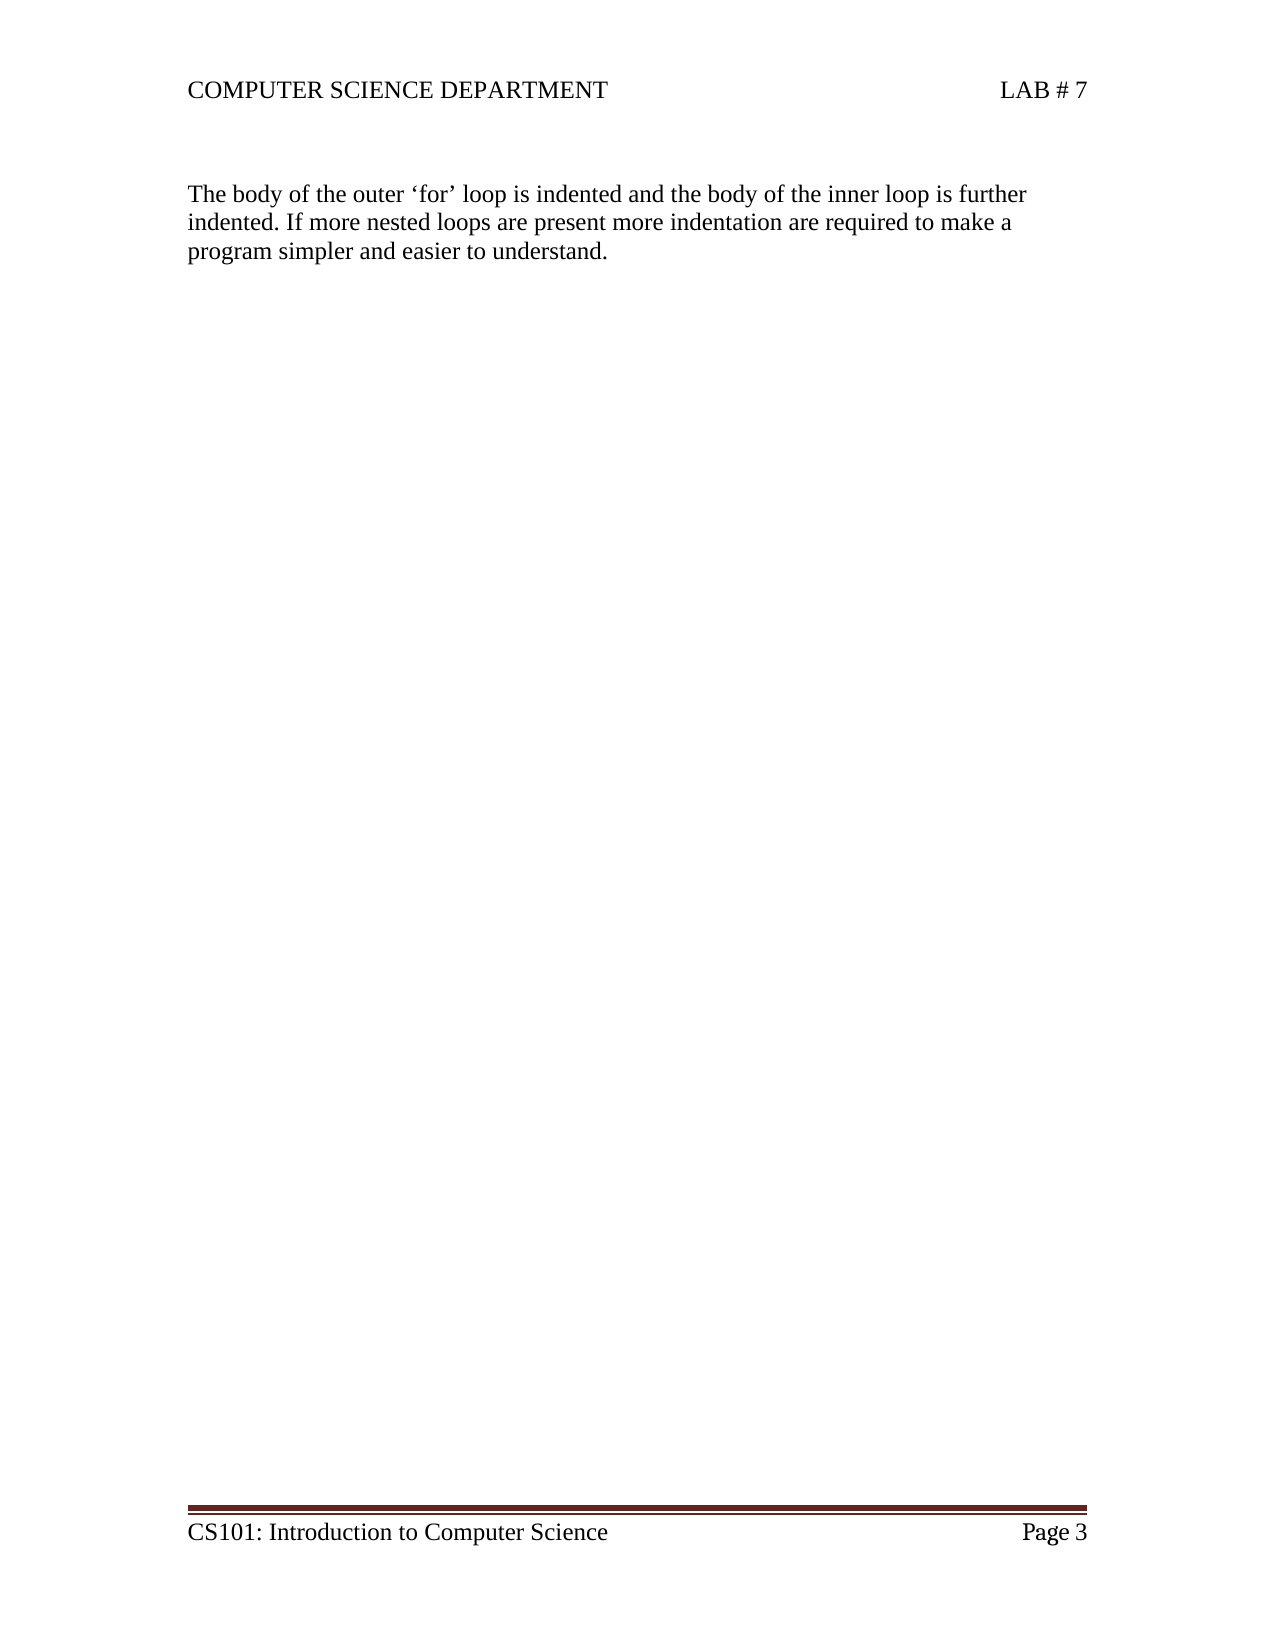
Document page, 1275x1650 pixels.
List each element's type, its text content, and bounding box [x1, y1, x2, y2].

text The body of the outer ‘for’ loop is indented and the body of the inner loop is further indented. If more nested loops are present more indentation are required to make a program simpler and easier to understand. [187, 179, 1087, 265]
